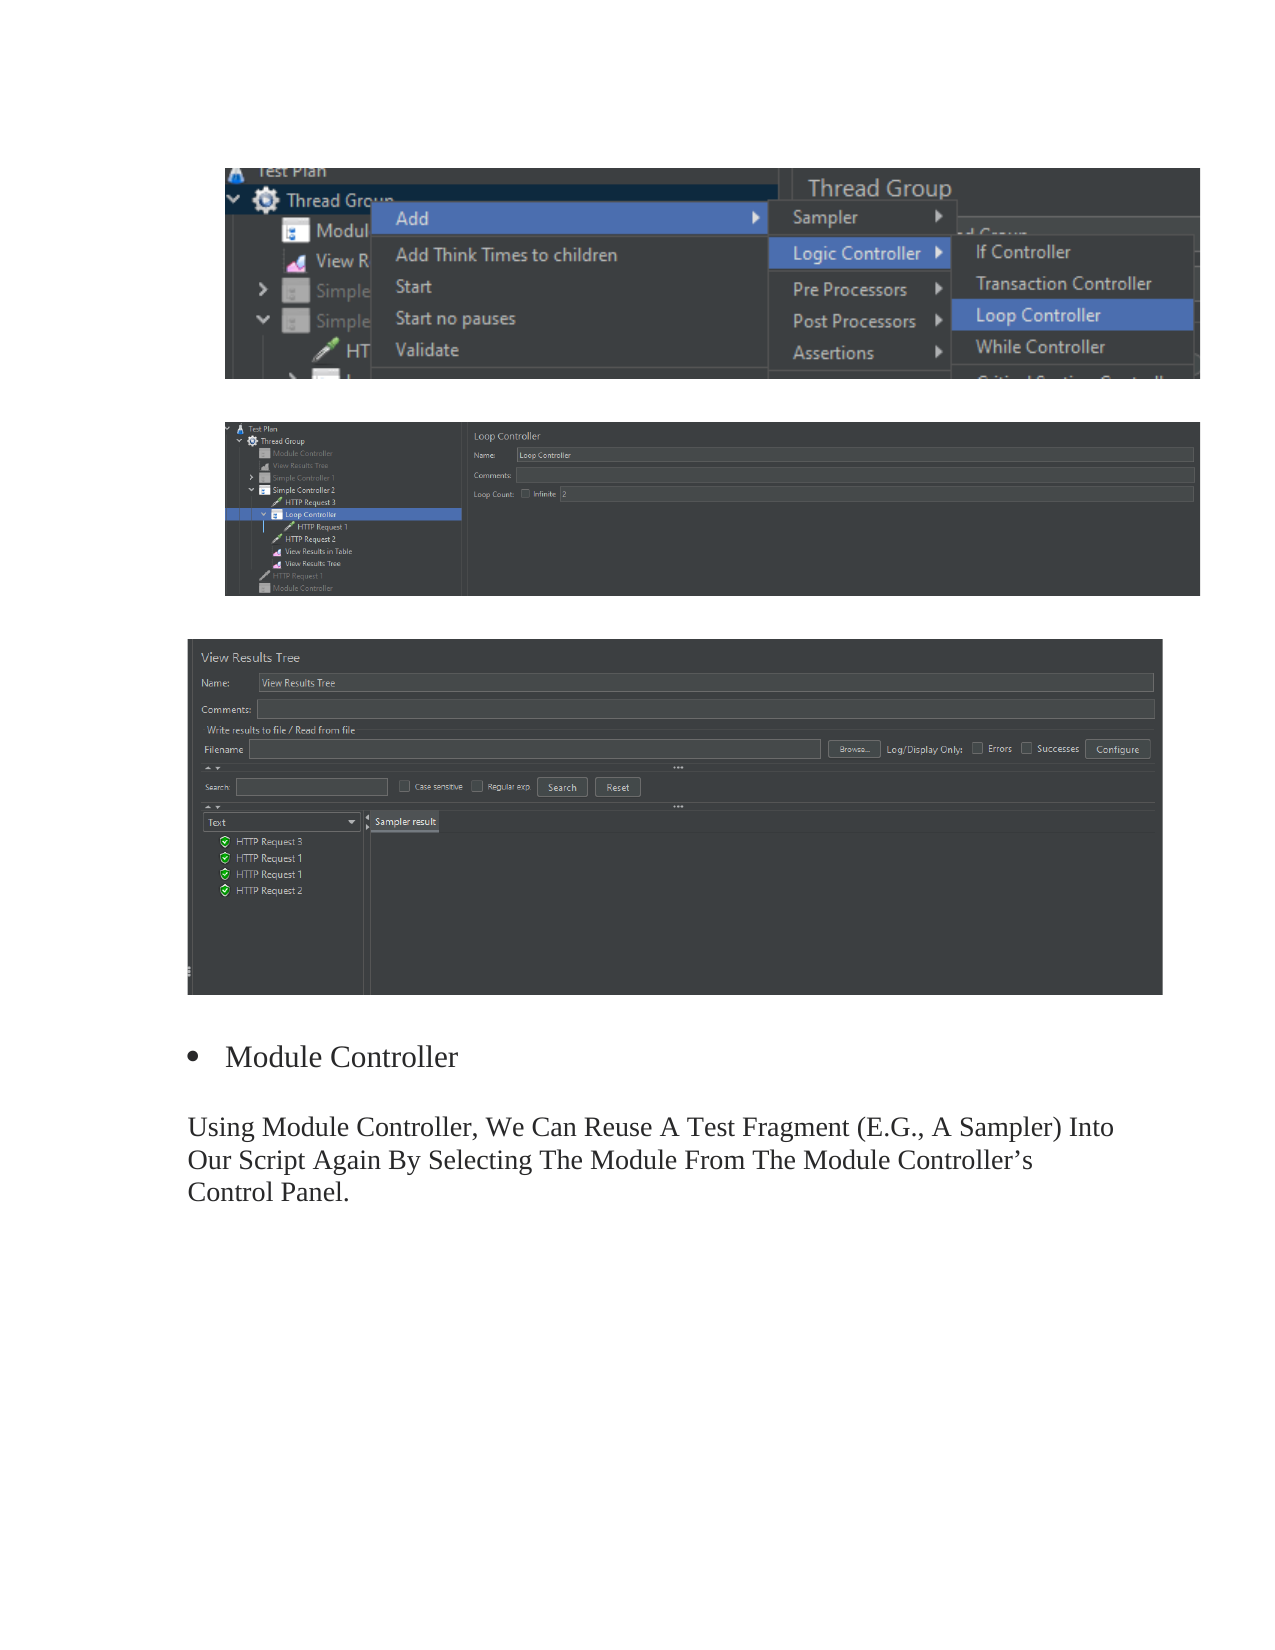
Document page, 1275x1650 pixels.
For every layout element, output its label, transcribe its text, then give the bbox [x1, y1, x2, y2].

picture [225, 168, 1200, 379]
picture [187, 639, 1163, 995]
list Module Controller [187, 1038, 1125, 1074]
text Using Module Controller, We Can Reuse A Test Fragment (E.G., A Sampler) Into Our Script Again By Selecting The Module From The Module Controller’s Control Panel. [187, 1110, 1125, 1208]
picture [225, 422, 1200, 596]
